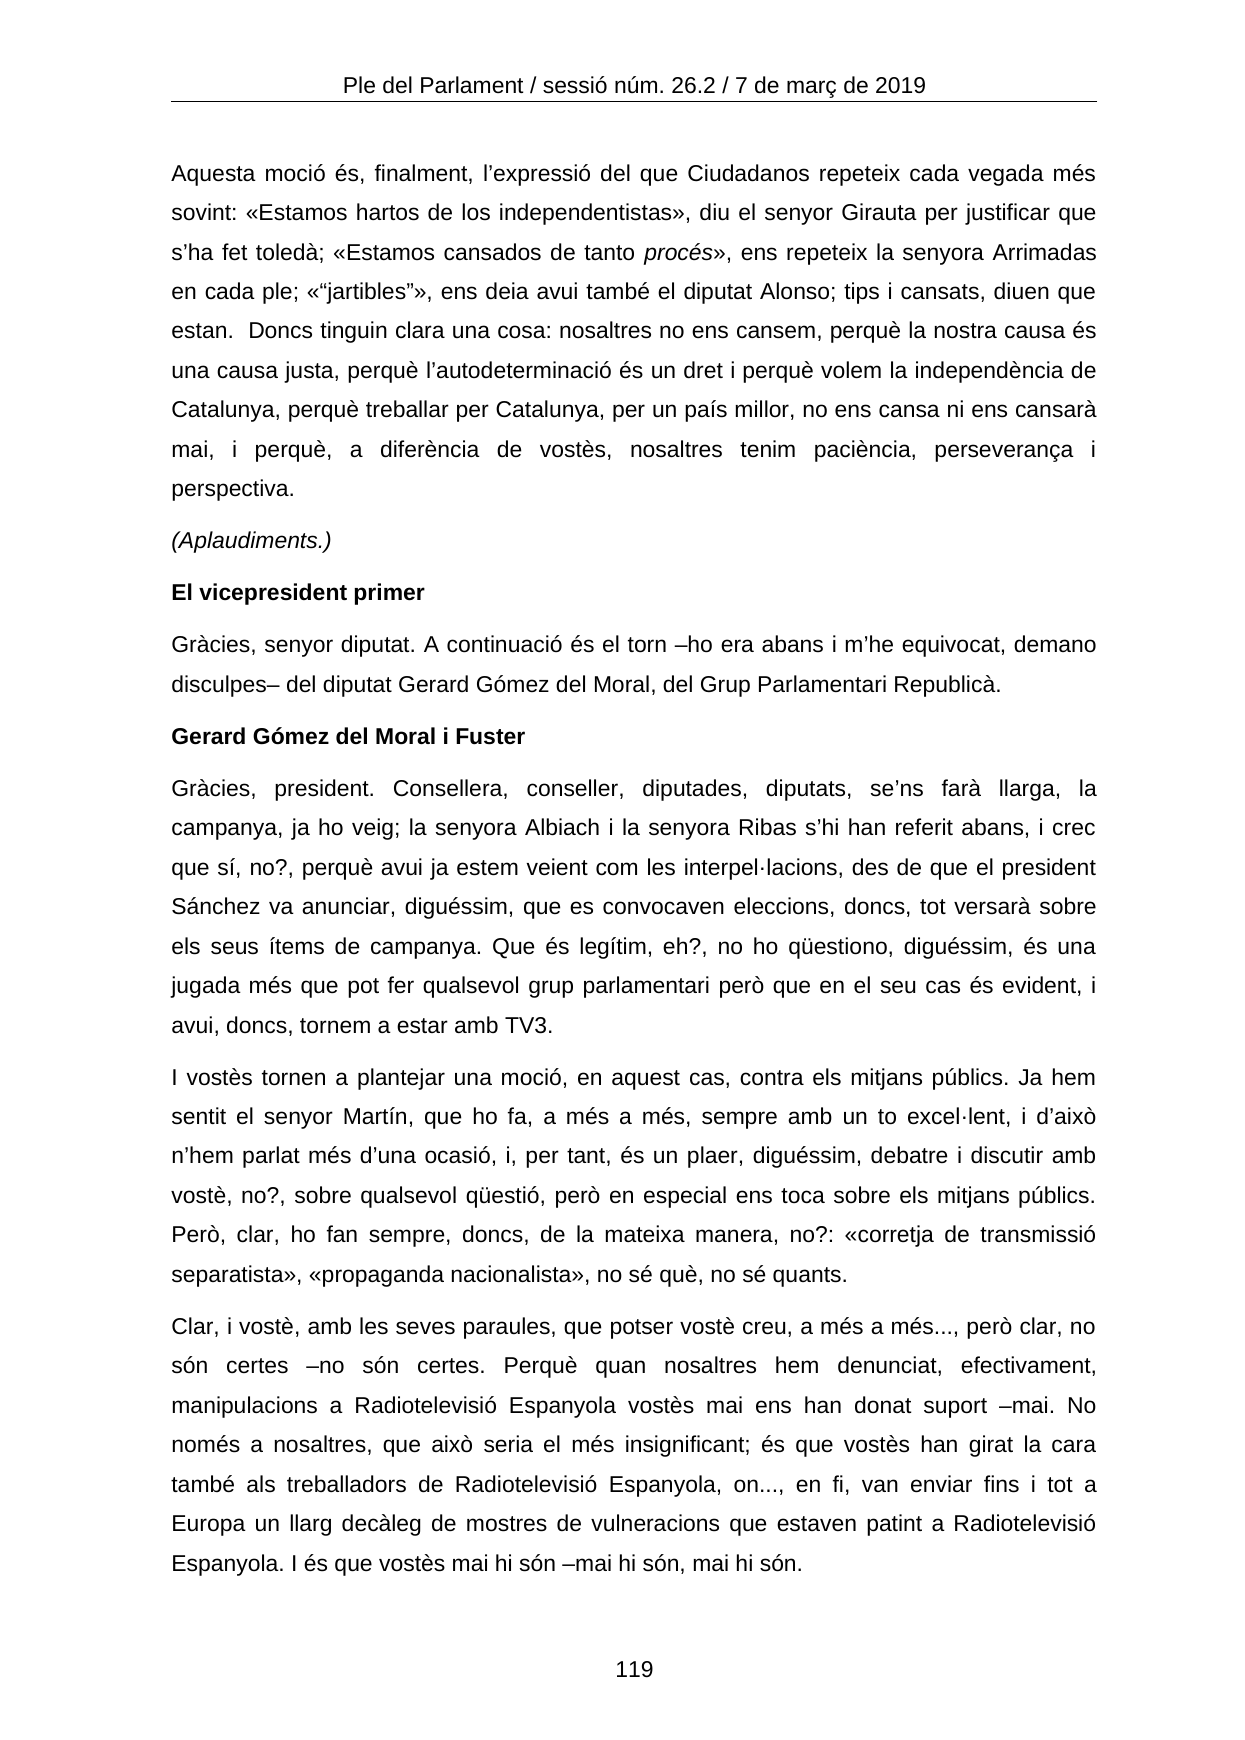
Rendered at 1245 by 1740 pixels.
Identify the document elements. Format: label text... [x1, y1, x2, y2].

text I vostès tornen a plantejar una moció, en aquest cas, contra els mitjans públics. Ja hem sentit el senyor Martín, que ho fa, a més a més, sempre amb un to excel·lent, i d’això n’hem parlat més d’una ocasió, i, per tant, és un plaer, diguéssim, debatre i discutir amb vostè, no?, sobre qualsevol qüestió, però en especial ens toca sobre els mitjans públics. Però, clar, ho fan sempre, doncs, de la mateixa manera, no?: «corretja de transmissió separatista», «propaganda nacionalista», no sé què, no sé quants. [171, 1063, 1097, 1287]
text Aquesta moció és, finalment, l’expressió del que Ciudadanos repeteix cada vegada més sovint: «Estamos hartos de los independentistas», diu el senyor Girauta per justificar que s’ha fet toledà; «Estamos cansados de tanto procés», ens repeteix la senyora Arrimadas en cada ple; «“jartibles”», ens deia avui també el diputat Alonso; tips i cansats, diuen que estan. Doncs tinguin clara una cosa: nosaltres no ens cansem, perquè la nostra causa és una causa justa, perquè l’autodeterminació és un dret i perquè volem la independència de Catalunya, perquè treballar per Catalunya, per un país millor, no ens cansa ni ens cansarà mai, i perquè, a diferència de vostès, nosaltres tenim paciència, perseverança i perspectiva. [171, 159, 1097, 502]
text Gràcies, president. Consellera, conseller, diputades, diputats, se’ns farà llarga, la campanya, ja ho veig; la senyora Albiach i la senyora Ribas s’hi han referit abans, i crec que sí, no?, perquè avui ja estem veient com les interpel·lacions, des de que el president Sánchez va anunciar, diguéssim, que es convocaven eleccions, doncs, tot versarà sobre els seus ítems de campanya. Que és legítim, eh?, no ho qüestiono, diguéssim, és una jugada més que pot fer qualsevol grup parlamentari però que en el seu cas és evident, i avui, doncs, tornem a estar amb TV3. [171, 775, 1097, 1038]
text Gràcies, senyor diputat. A continuació és el torn –ho era abans i m’he equivocat, demano disculpes– del diputat Gerard Gómez del Moral, del Grup Parlamentari Republicà. [171, 631, 1097, 697]
text (Aplaudiments.) [171, 527, 1097, 554]
text Gerard Gómez del Moral i Fuster [171, 723, 1097, 749]
text Clar, i vostè, amb les seves paraules, que potser vostè creu, a més a més..., però clar, no són certes –no són certes. Perquè quan nosaltres hem denunciat, efectivament, manipulacions a Radiotelevisió Espanyola vostès mai ens han donat suport –mai. No només a nosaltres, que això seria el més insignificant; és que vostès han girat la cara també als treballadors de Radiotelevisió Espanyola, on..., en fi, van enviar fins i tot a Europa un llarg decàleg de mostres de vulneracions que estaven patint a Radiotelevisió Espanyola. I és que vostès mai hi són –mai hi són, mai hi són. [171, 1313, 1097, 1576]
text El vicepresident primer [171, 579, 1097, 606]
